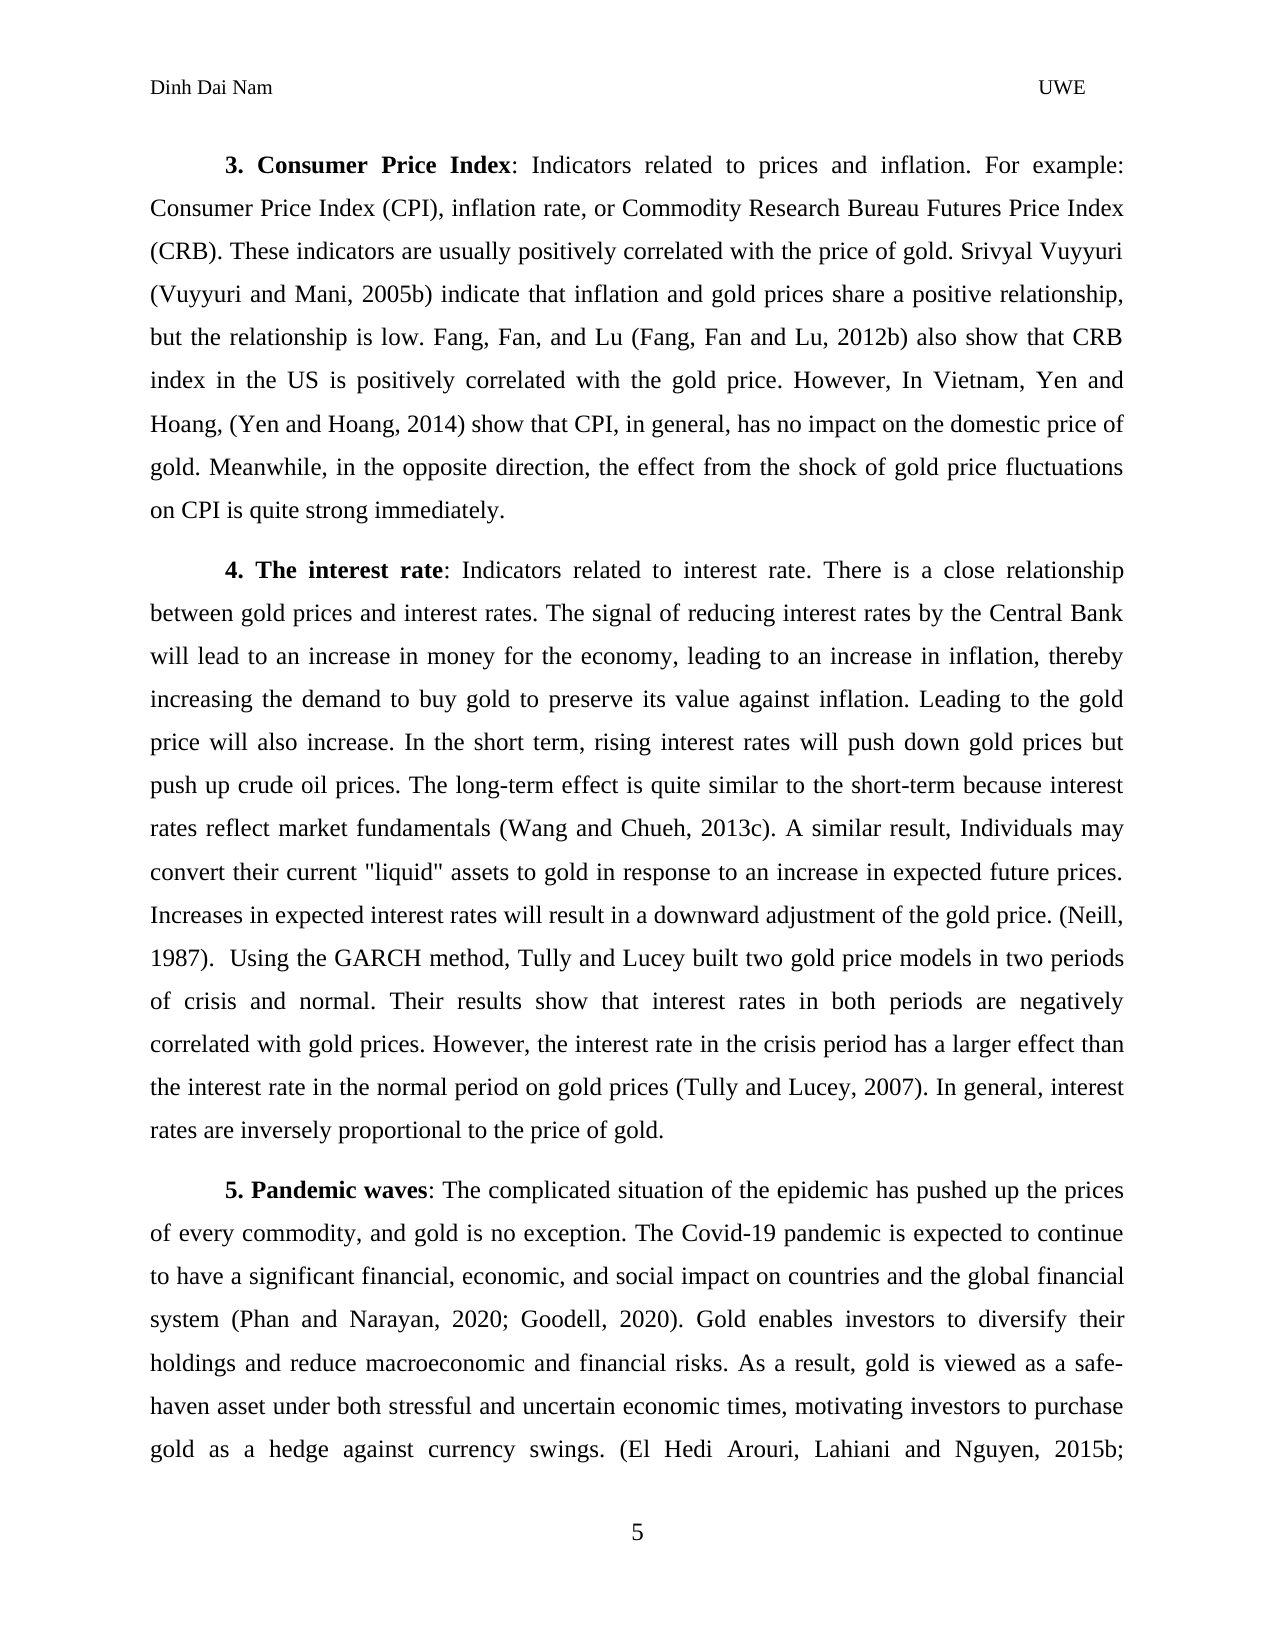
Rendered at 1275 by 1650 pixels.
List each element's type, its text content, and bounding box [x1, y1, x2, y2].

text 4. The interest rate: Indicators related to interest rate. There is a close relationship between gold prices and interest rates. The signal of reducing interest rates by the Central Bank will lead to an increase in money for the economy, leading to an increase in inflation, thereby increasing the demand to buy gold to preserve its value against inflation. Leading to the gold price will also increase. In the short term, rising interest rates will push down gold prices but push up crude oil prices. The long-term effect is quite similar to the short-term because interest rates reflect market fundamentals (Wang and Chueh, 2013c). A similar result, Individuals may convert their current "liquid" assets to gold in response to an increase in expected future prices. Increases in expected interest rates will result in a downward adjustment of the gold price. (Neill, 1987). Using the GARCH method, Tully and Lucey built two gold price models in two periods of crisis and normal. Their results show that interest rates in both periods are negatively correlated with gold prices. However, the interest rate in the crisis period has a larger effect than the interest rate in the normal period on gold prices (Tully and Lucey, 2007). In general, interest rates are inversely proportional to the price of gold. [150, 555, 1125, 1144]
text 3. Consumer Price Index: Indicators related to prices and inflation. For example: Consumer Price Index (CPI), inflation rate, or Commodity Research Bureau Futures Price Index (CRB). These indicators are usually positively correlated with the price of gold. Srivyal Vuyyuri (Vuyyuri and Mani, 2005b) indicate that inflation and gold prices share a positive relationship, but the relationship is low. Fang, Fan, and Lu (Fang, Fan and Lu, 2012b) also show that CRB index in the US is positively correlated with the gold price. However, In Vietnam, Yen and Hoang, (Yen and Hoang, 2014) show that CPI, in general, has no impact on the domestic price of gold. Meanwhile, in the opposite direction, the effect from the shock of gold price fluctuations on CPI is quite strong immediately. [150, 150, 1125, 524]
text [150, 1175, 1125, 1463]
